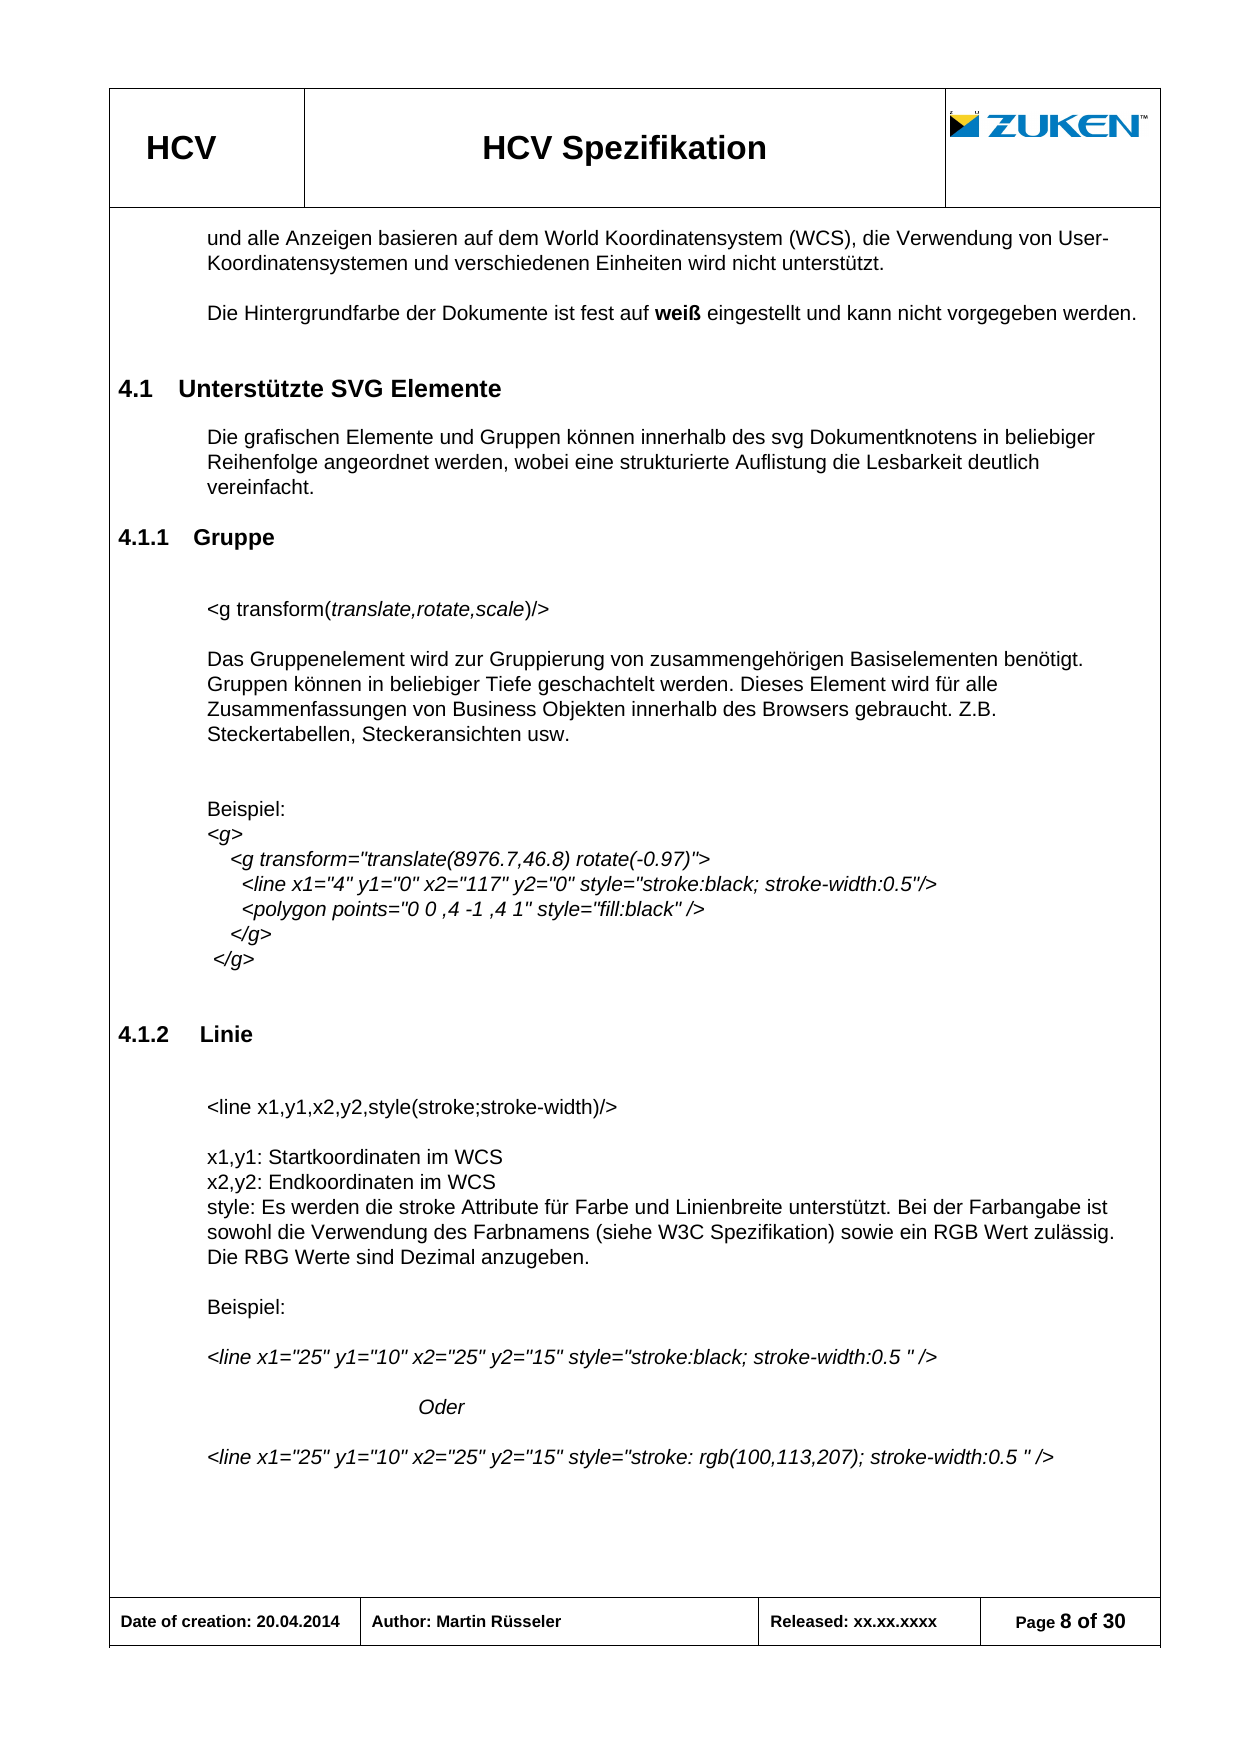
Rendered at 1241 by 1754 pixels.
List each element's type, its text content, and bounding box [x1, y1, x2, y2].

text <g transform="translate(8976.7,46.8) rotate(-0.97)"> [207, 846, 1152, 871]
subtitle Linie [118, 1021, 1152, 1048]
text <line x1="25" y1="10" x2="25" y2="15" style="stroke: rgb(100,113,207); stroke-width:0.5 " /> [207, 1443, 1152, 1468]
text Die grafischen Elemente und Gruppen können innerhalb des svg Dokumentknotens in beliebiger Reihenfolge angeordnet werden, wobei eine strukturierte Auflistung die Lesbarkeit deutlich vereinfacht. [207, 424, 1152, 499]
picture [949, 111, 1150, 137]
text <g transform(translate,rotate,scale)/> [207, 596, 1152, 621]
text <line x1="4" y1="0" x2="117" y2="0" style="stroke:black; stroke-width:0.5"/> [207, 871, 1152, 896]
text Das Gruppenelement wird zur Gruppierung von zusammengehörigen Basiselementen benötigt. Gruppen können in beliebiger Tiefe geschachtelt werden. Dieses Element wird für alle Zusammenfassungen von Business Objekten innerhalb des Browsers gebraucht. Z.B. Steckertabellen, Steckeransichten usw. [207, 646, 1152, 746]
text Beispiel: [207, 796, 1152, 821]
text <g> [207, 821, 1152, 846]
text x1,y1: Startkoordinaten im WCS [207, 1143, 1152, 1168]
text <line x1,y1,x2,y2,style(stroke;stroke-width)/> [207, 1093, 1152, 1118]
subtitle Unterstützte SVG Elemente [118, 374, 1152, 403]
text </g> [207, 921, 1152, 946]
text x2,y2: Endkoordinaten im WCS [207, 1168, 1152, 1193]
text Beispiel: [207, 1293, 1152, 1318]
text Die Hintergrundfarbe der Dokumente ist fest auf weiß eingestellt und kann nicht vorgegeben werden. [207, 299, 1152, 324]
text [207, 224, 1152, 274]
subtitle Gruppe [118, 524, 1152, 550]
text style: Es werden die stroke Attribute für Farbe und Linienbreite unterstützt. Bei der Farbangabe ist sowohl die Verwendung des Farbnamens (siehe W3C Spezifikation) sowie ein RGB Wert zulässig. Die RBG Werte sind Dezimal anzugeben. [207, 1193, 1152, 1268]
text <polygon points="0 0 ,4 -1 ,4 1" style="fill:black" /> [207, 896, 1152, 921]
text </g> [207, 946, 1152, 971]
text <line x1="25" y1="10" x2="25" y2="15" style="stroke:black; stroke-width:0.5 " /> [207, 1343, 1152, 1368]
text Oder [207, 1393, 1152, 1418]
